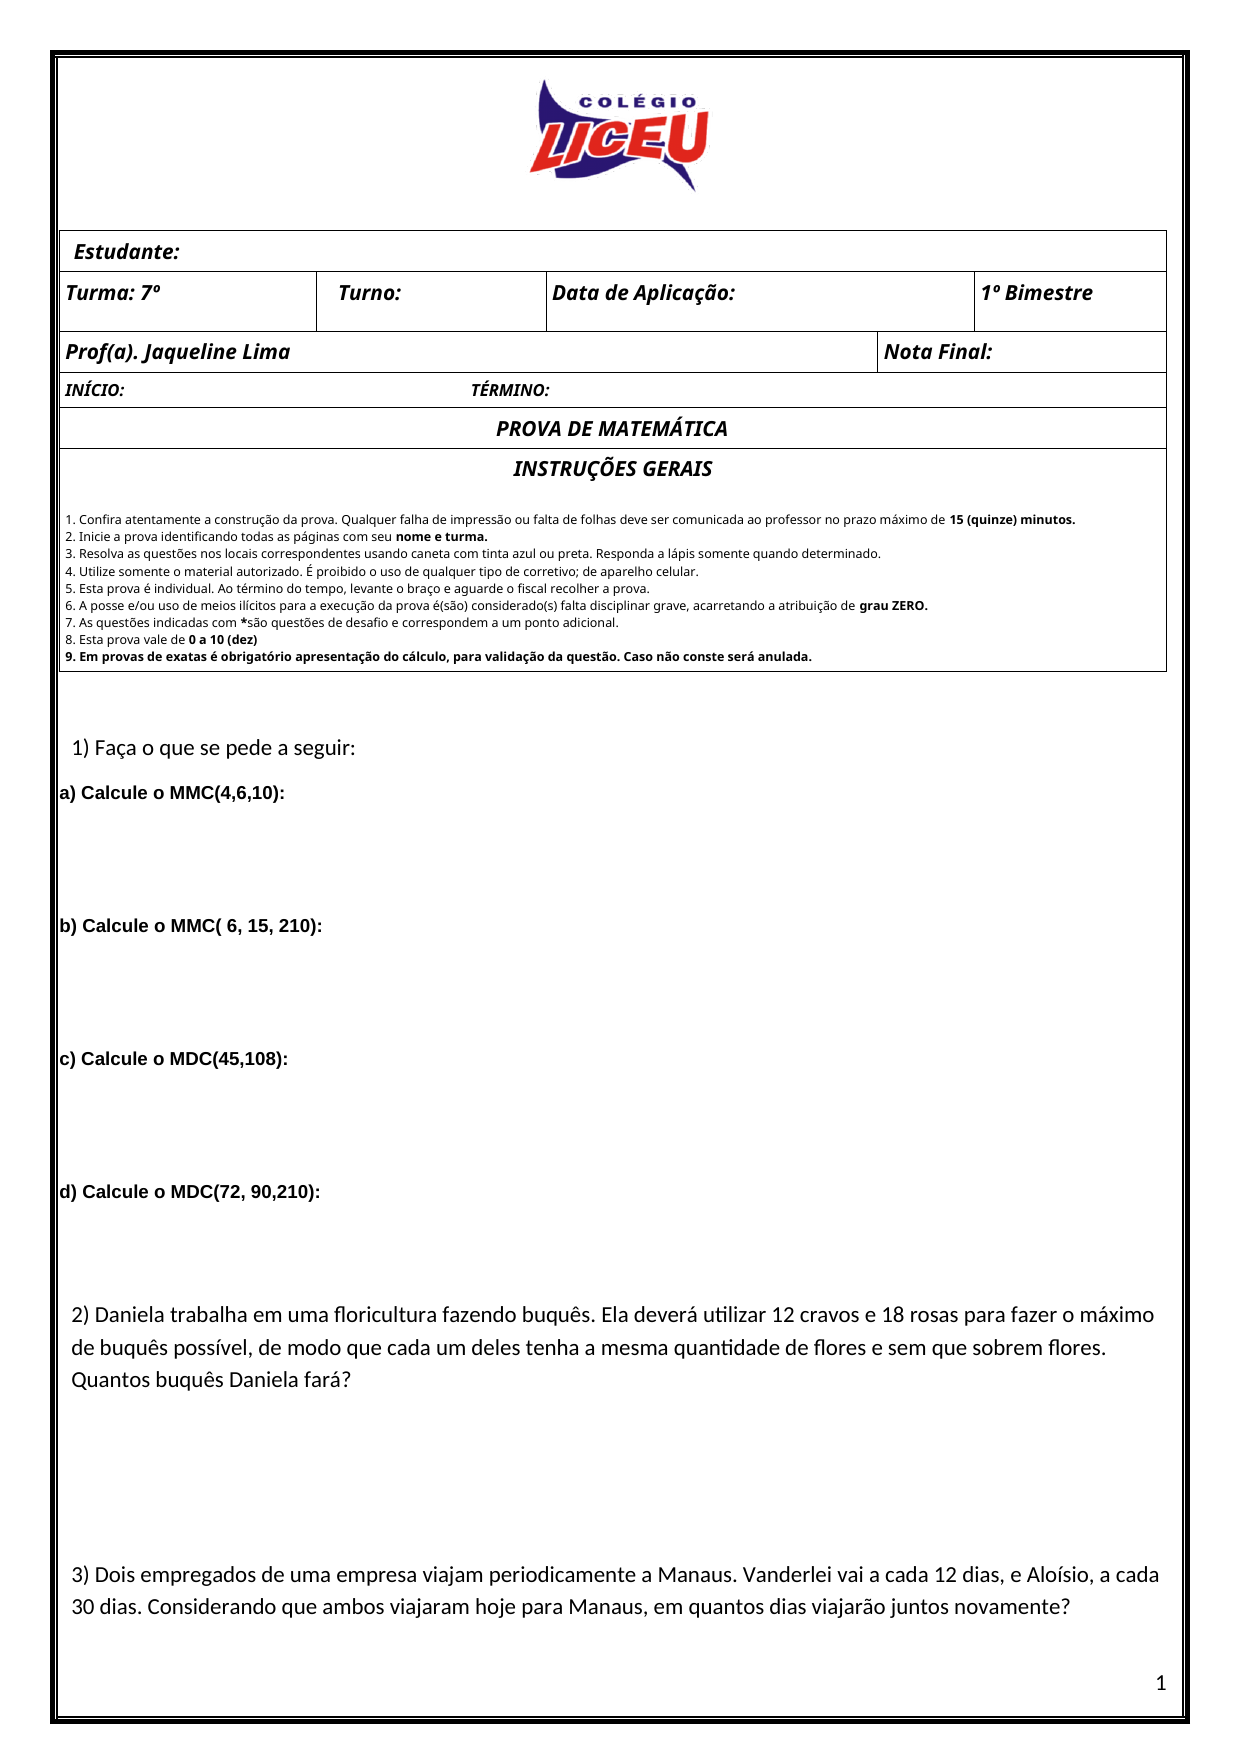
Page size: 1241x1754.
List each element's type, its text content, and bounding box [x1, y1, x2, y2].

table_cell INÍCIO: TÉRMINO: [60, 373, 1166, 407]
text d) Calcule o MDC(72, 90,210): [59, 1181, 1167, 1203]
table_header Estudante: [60, 231, 1166, 271]
table_cell Data de Aplicação: [547, 272, 974, 331]
table_cell Turma: 7º [60, 272, 316, 331]
text 1) Faça o que se pede a seguir: [71, 733, 1167, 761]
text 2) Daniela trabalha em uma floricultura fazendo buquês. Ela deverá utilizar 12 cravos e 18 rosas para fazer o máximo de buquês possível, de modo que cada um deles tenha a mesma quantidade de flores e sem que sobrem flores. Quantos buquês Daniela fará? [71, 1301, 1167, 1393]
table_cell Nota Final: [878, 332, 1166, 372]
table_cell Prof(a). Jaqueline Lima [60, 332, 877, 372]
picture [519, 70, 719, 196]
text c) Calcule o MDC(45,108): [59, 1048, 1167, 1070]
text 3) Dois empregados de uma empresa viajam periodicamente a Manaus. Vanderlei vai a cada 12 dias, e Aloísio, a cada 30 dias. Considerando que ambos viajaram hoje para Manaus, em quantos dias viajarão juntos novamente? [71, 1560, 1167, 1621]
table_cell 1º Bimestre [975, 272, 1166, 331]
table_cell PROVA DE MATEMÁTICA [60, 408, 1166, 448]
text b) Calcule o MMC( 6, 15, 210): [59, 915, 1167, 937]
table_cell Turno: [317, 272, 546, 331]
table_cell INSTRUÇÕES GERAIS 1. Confira atentamente a construção da prova. Qualquer falha de impressão ou falta de folhas deve ser comunicada ao professor no prazo máximo de 15 (quinze) minutos. 2. Inicie a prova identificando todas as páginas com seu nome e turma. 3. Resolva as questões nos locais correspondentes usando caneta com tinta azul ou preta. Responda a lápis somente quando determinado. 4. Utilize somente o material autorizado. É proibido o uso de qualquer tipo de corretivo; de aparelho celular. 5. Esta prova é individual. Ao término do tempo, levante o braço e aguarde o fiscal recolher a prova. 6. A posse e/ou uso de meios ilícitos para a execução da prova é(são) considerado(s) falta disciplinar grave, acarretando a atribuição de grau ZERO. 7. As questões indicadas com *são questões de desafio e correspondem a um ponto adicional. 8. Esta prova vale de 0 a 10 (dez) 9. Em provas de exatas é obrigatório apresentação do cálculo, para validação da questão. Caso não conste será anulada. [60, 449, 1166, 671]
text a) Calcule o MMC(4,6,10): [59, 782, 1167, 804]
